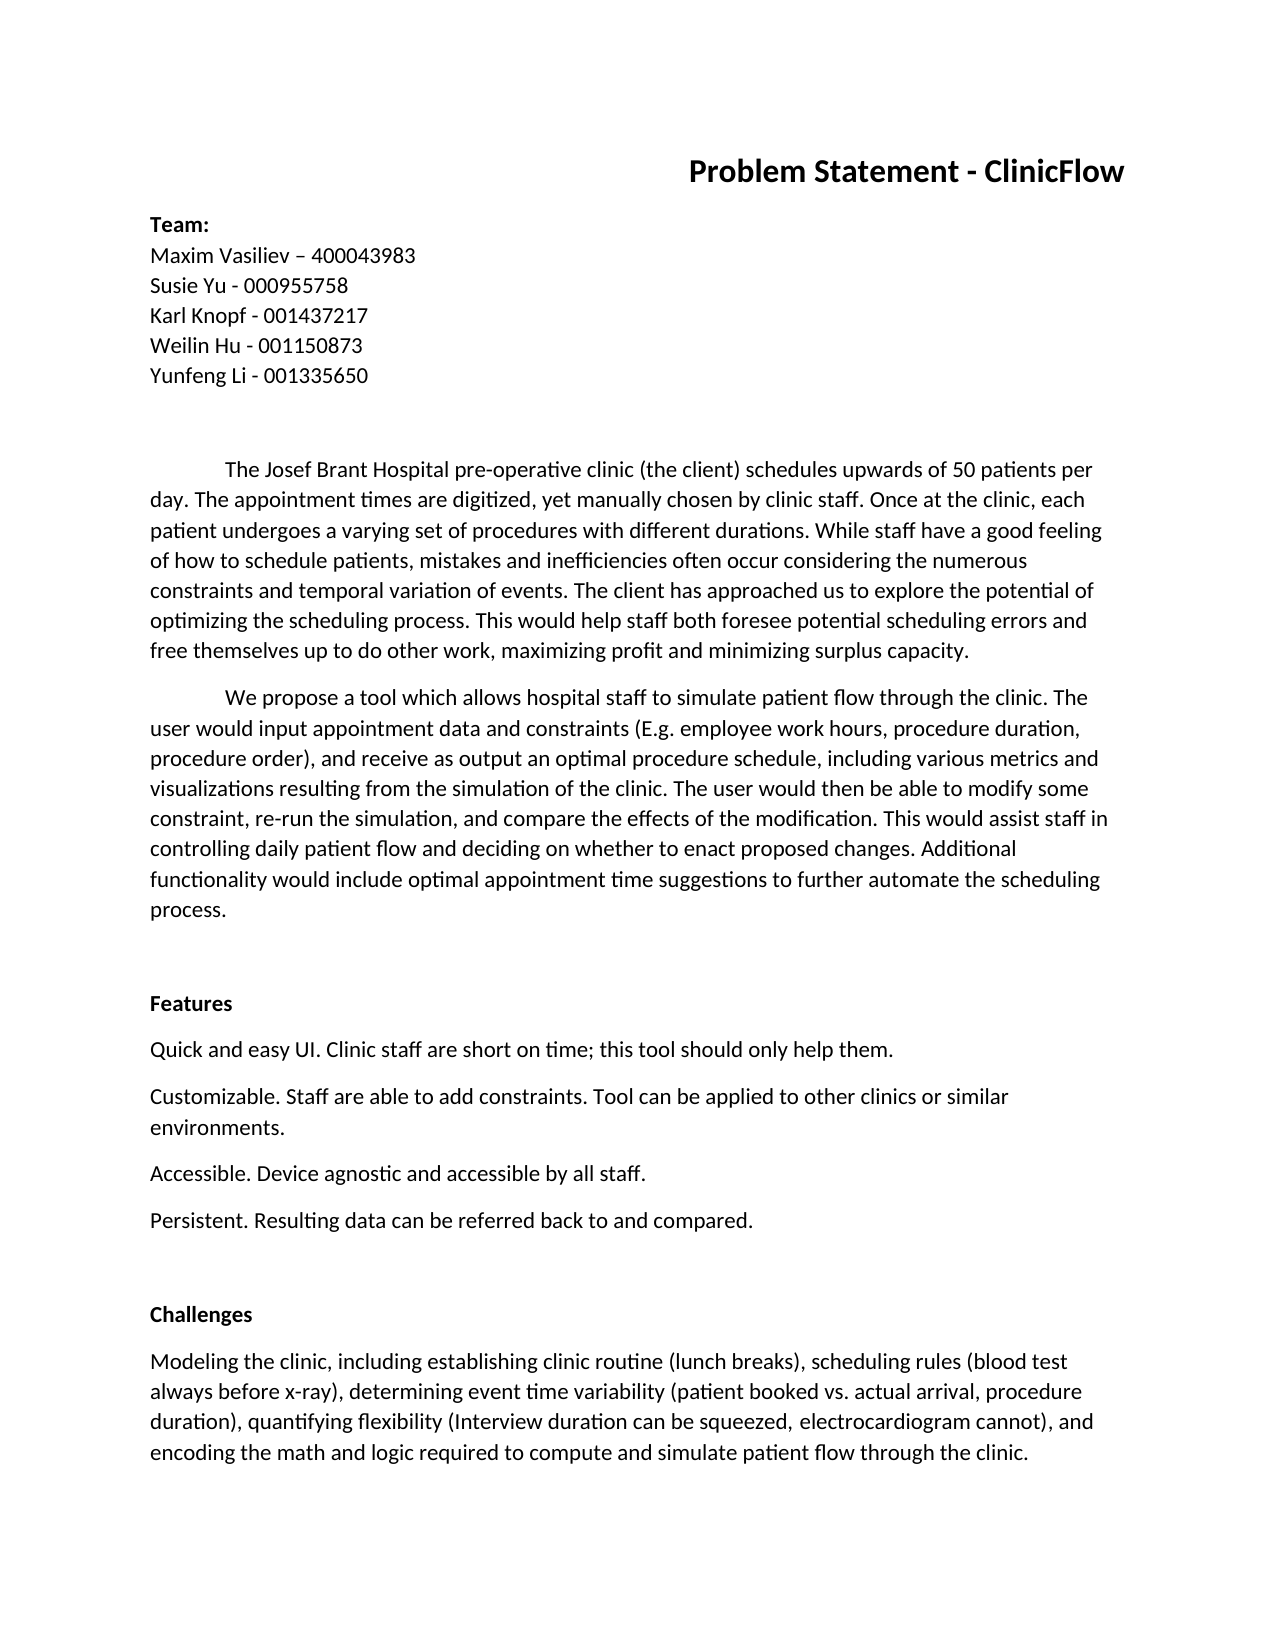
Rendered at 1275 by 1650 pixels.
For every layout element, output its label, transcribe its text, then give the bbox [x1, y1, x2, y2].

text Persistent. Resulting data can be referred back to and compared. [150, 1206, 1125, 1234]
text We propose a tool which allows hospital staff to simulate patient flow through the clinic. The user would input appointment data and constraints (E.g. employee work hours, procedure duration, procedure order), and receive as output an optimal procedure schedule, including various metrics and visualizations resulting from the simulation of the clinic. The user would then be able to modify some constraint, re-run the simulation, and compare the effects of the modification. This would assist staff in controlling daily patient flow and deciding on whether to enact proposed changes. Additional functionality would include optimal appointment time suggestions to further automate the scheduling process. [150, 683, 1125, 923]
text Challenges [150, 1300, 1125, 1328]
text Modeling the clinic, including establishing clinic routine (lunch breaks), scheduling rules (blood test always before x-ray), determining event time variability (patient booked vs. actual arrival, procedure duration), quantifying flexibility (Interview duration can be squeezed, electrocardiogram cannot), and encoding the math and logic required to compute and simulate patient flow through the clinic. [150, 1347, 1125, 1466]
text The Josef Brant Hospital pre-operative clinic (the client) schedules upwards of 50 patients per day. The appointment times are digitized, yet manually chosen by clinic staff. Once at the clinic, each patient undergoes a varying set of procedures with different durations. While staff have a good feeling of how to schedule patients, mistakes and inefficiencies often occur considering the numerous constraints and temporal variation of events. The client has approached us to explore the potential of optimizing the scheduling process. This would help staff both foresee potential scheduling errors and free themselves up to do other work, maximizing profit and minimizing surplus capacity. [150, 455, 1125, 665]
text Problem Statement - ClinicFlow [150, 150, 1125, 191]
text Quick and easy UI. Clinic staff are short on time; this tool should only help them. [150, 1036, 1125, 1064]
text Team: Maxim Vasiliev – 400043983 Susie Yu - 000955758 Karl Knopf - 001437217 Weilin Hu - 001150873 Yunfeng Li - 001335650 [150, 211, 1125, 390]
text Accessible. Device agnostic and accessible by all staff. [150, 1159, 1125, 1188]
text Customizable. Staff are able to add constraints. Tool can be applied to other clinics or similar environments. [150, 1082, 1125, 1141]
text Features [150, 989, 1125, 1017]
